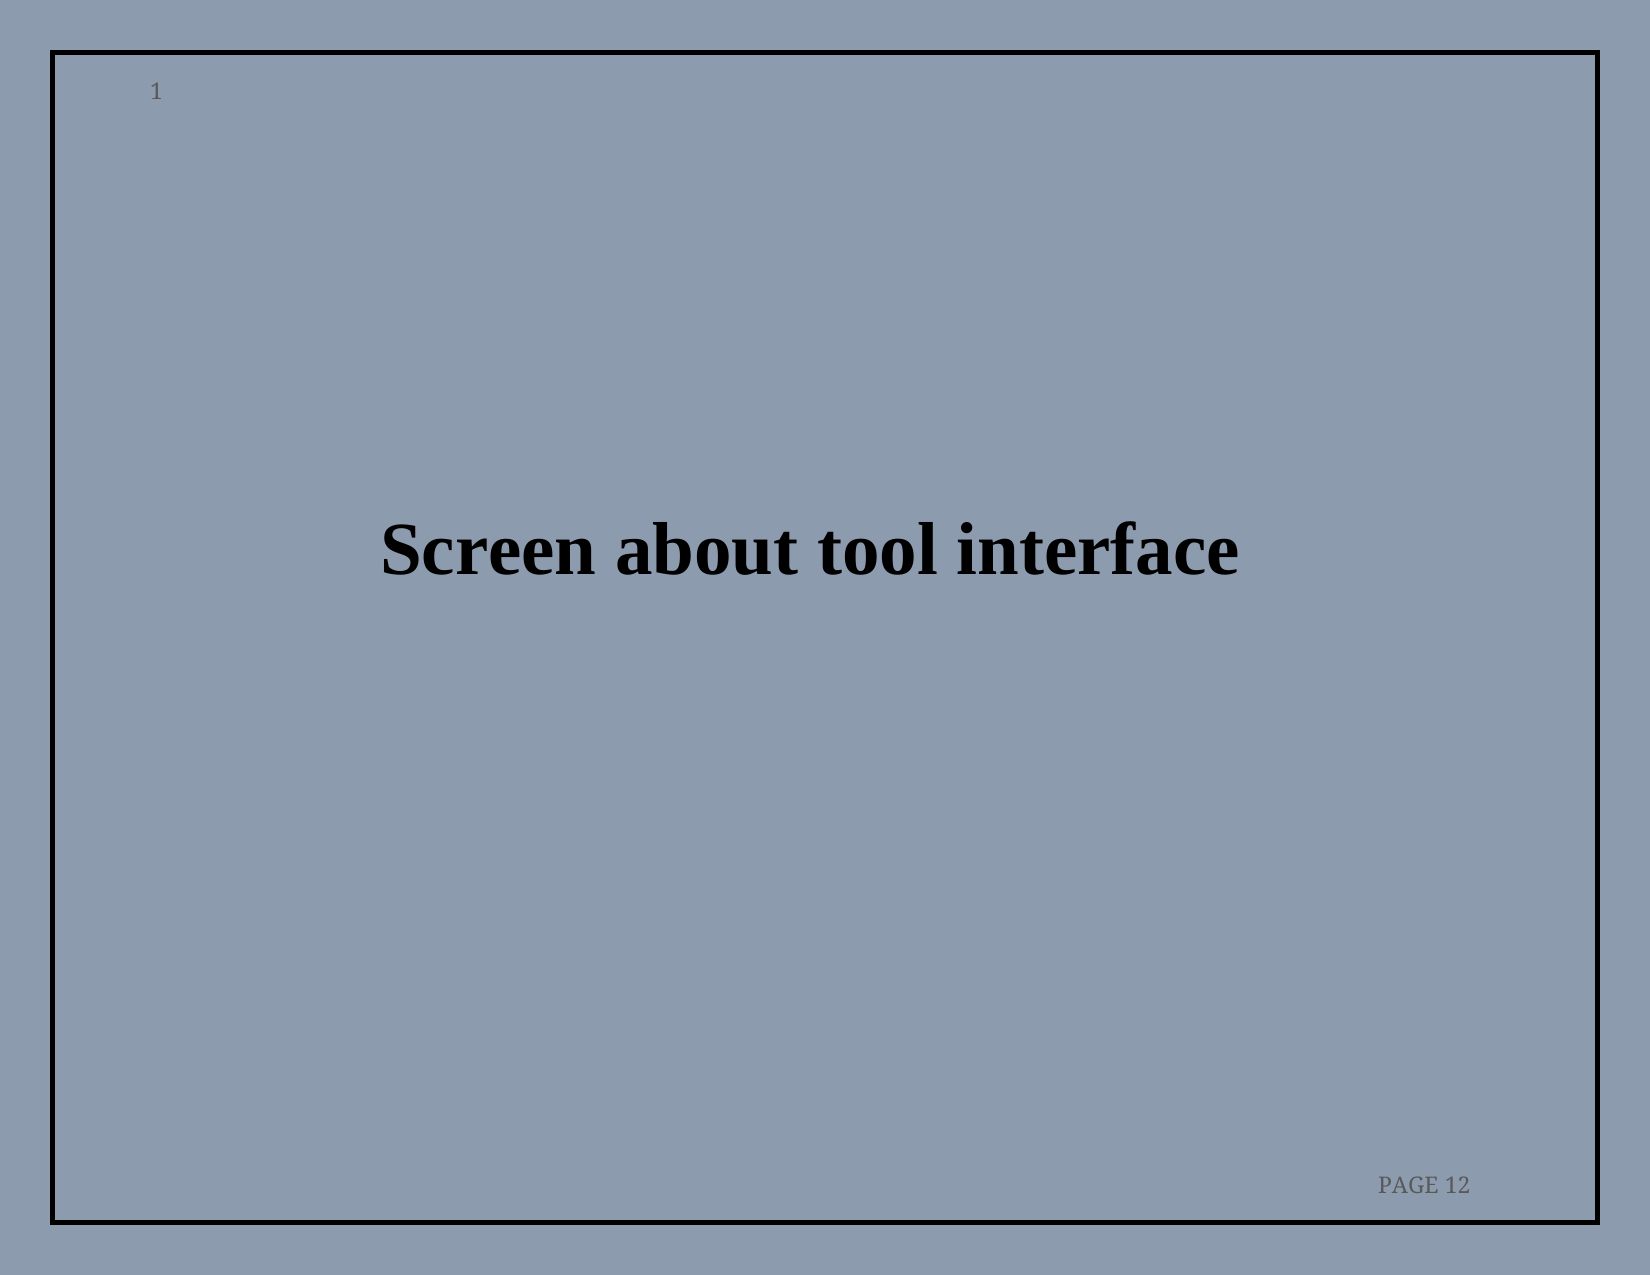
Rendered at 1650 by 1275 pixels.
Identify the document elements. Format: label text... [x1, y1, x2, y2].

text Screen about tool interface [150, 505, 1470, 591]
